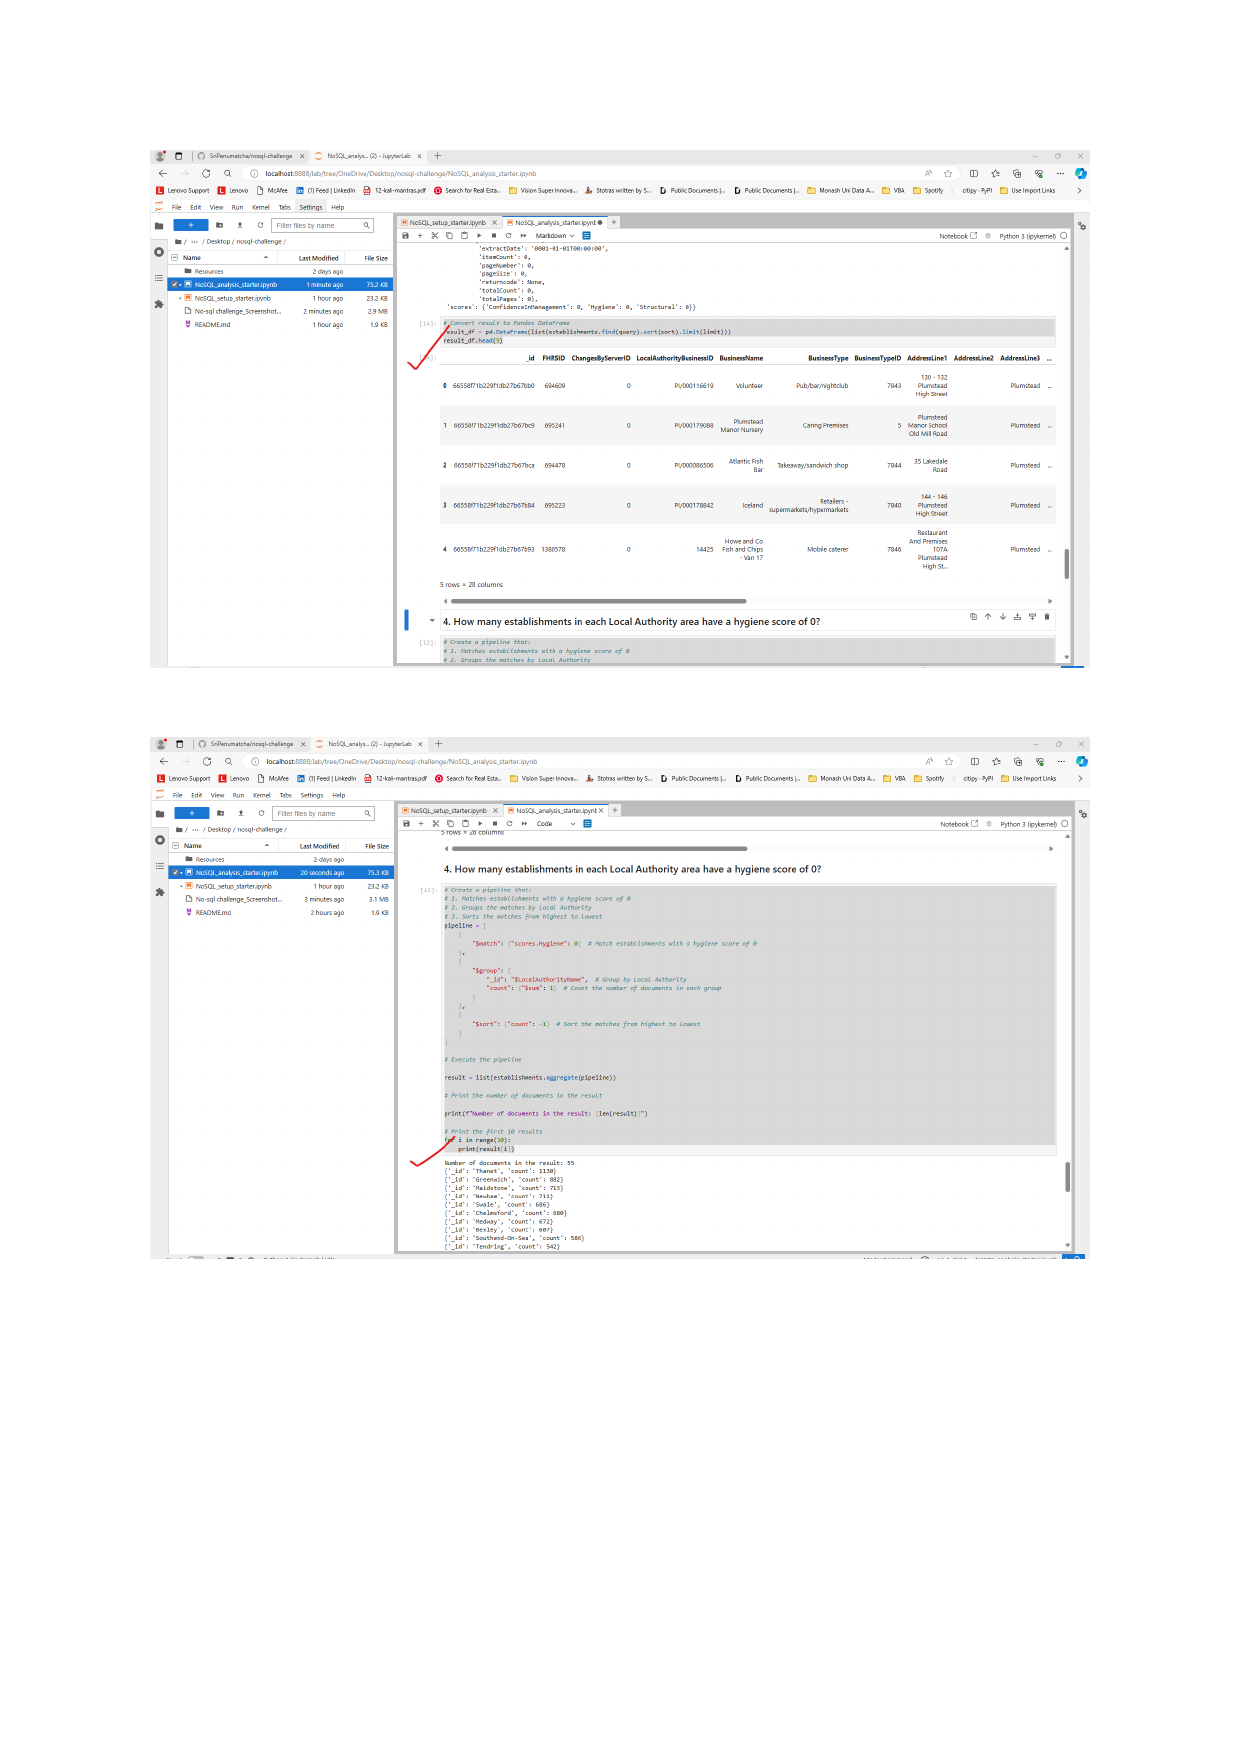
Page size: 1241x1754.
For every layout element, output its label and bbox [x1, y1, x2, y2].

picture [150, 150, 1091, 668]
picture [150, 737, 1091, 1259]
